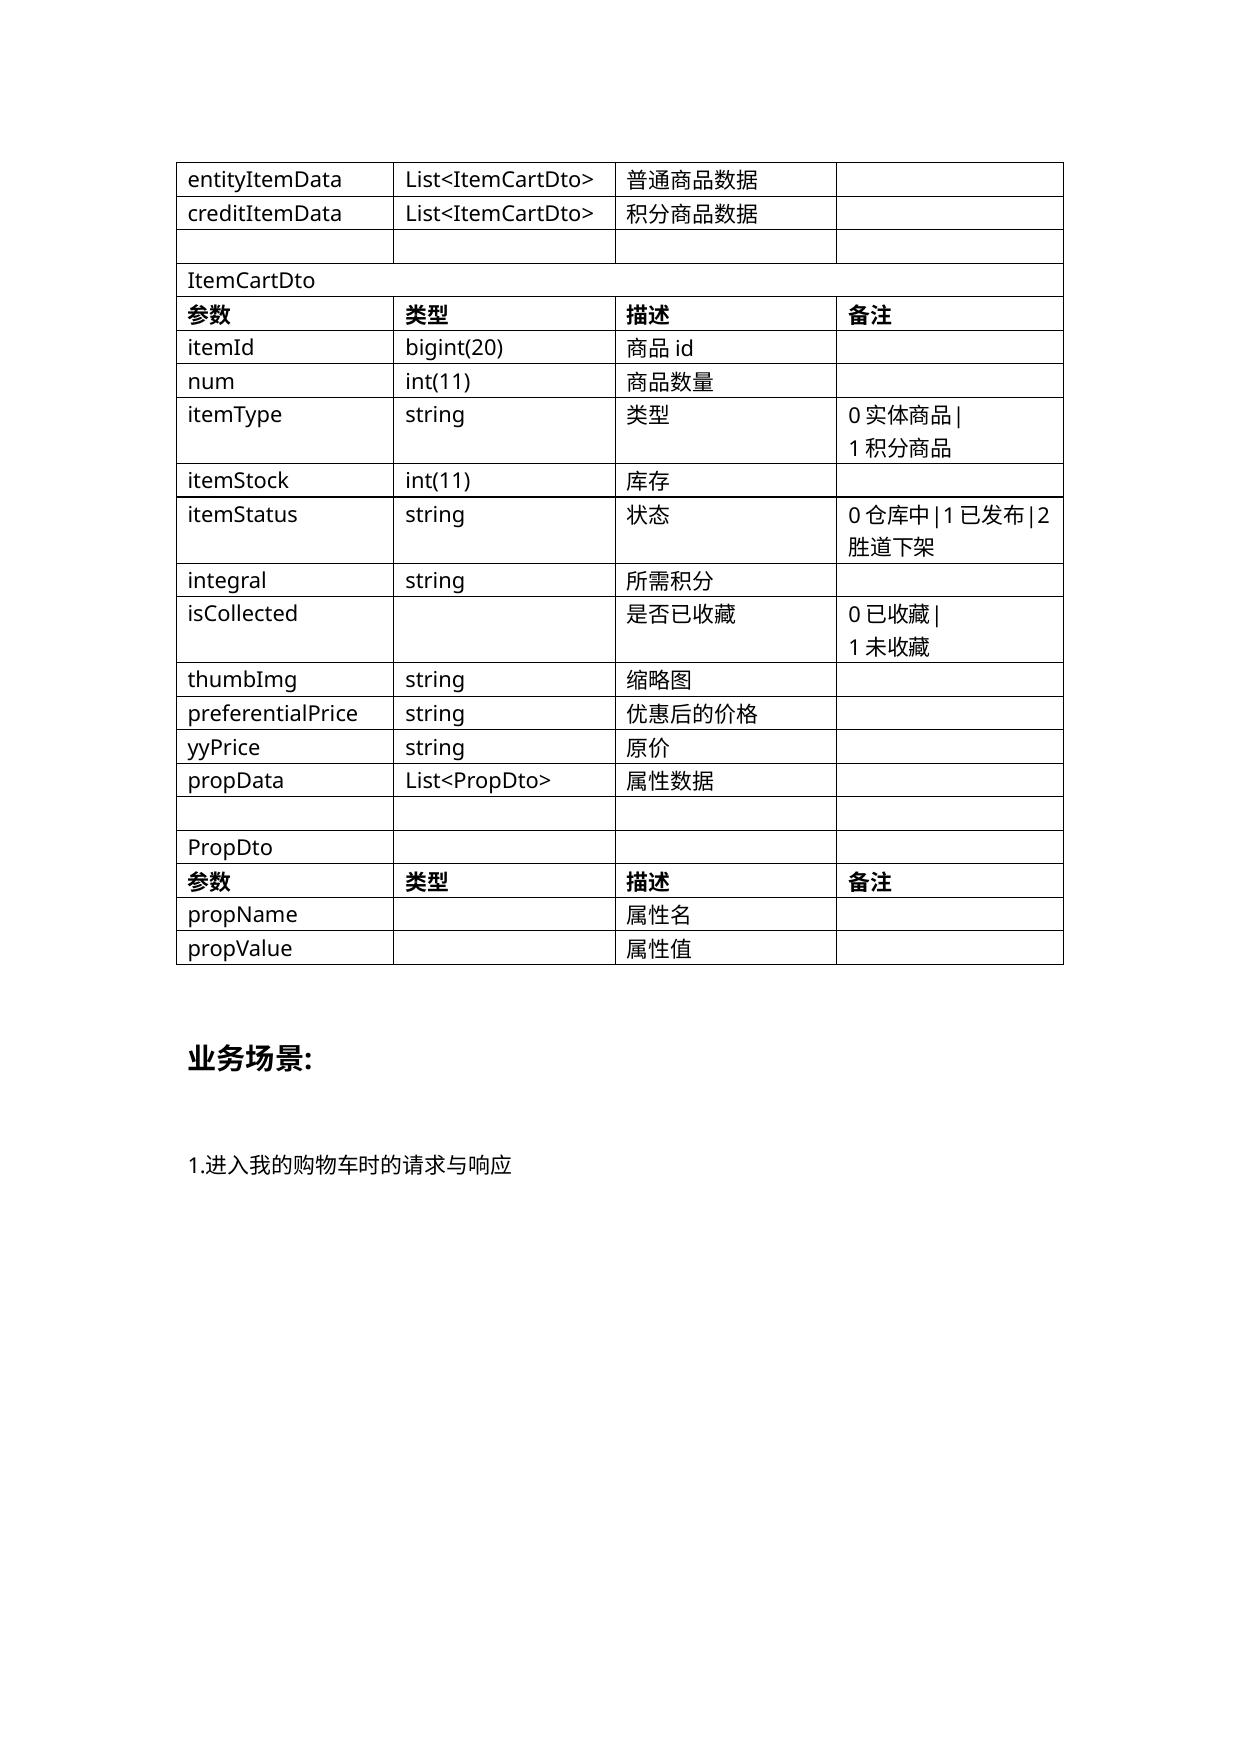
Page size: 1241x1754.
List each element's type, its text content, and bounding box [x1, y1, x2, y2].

table_cell [616, 831, 836, 863]
table_cell [394, 898, 615, 930]
table_cell [394, 797, 615, 830]
table_cell [837, 564, 1063, 596]
table_cell [837, 663, 1063, 696]
table_cell thumbImg [177, 663, 393, 696]
table_cell 0仓库中|1已发布|2胜道下架 [837, 498, 1063, 562]
table_cell [837, 331, 1063, 363]
table_cell creditItemData [177, 197, 393, 229]
table_cell 属性值 [616, 931, 836, 964]
table_cell itemId [177, 331, 393, 363]
table_cell bigint(20) [394, 331, 615, 363]
table_cell integral [177, 564, 393, 596]
table_cell 商品id [616, 331, 836, 363]
table_cell PropDto [177, 831, 393, 863]
table_cell [837, 163, 1063, 196]
table_cell [837, 464, 1063, 496]
table_cell List<PropDto> [394, 764, 615, 796]
table_cell string [394, 663, 615, 696]
table_cell [394, 597, 615, 662]
table_cell preferentialPrice [177, 697, 393, 729]
table_cell ItemCartDto [177, 264, 1063, 296]
table_cell 描述 [616, 297, 836, 330]
table_cell string [394, 697, 615, 729]
table_cell num [177, 364, 393, 397]
table_cell [837, 797, 1063, 830]
table_cell propValue [177, 931, 393, 964]
table_cell string [394, 498, 615, 562]
table_cell 备注 [837, 864, 1063, 897]
table_cell yyPrice [177, 730, 393, 763]
table_cell propData [177, 764, 393, 796]
table_cell int(11) [394, 464, 615, 496]
table_cell [394, 230, 615, 263]
table_cell entityItemData [177, 163, 393, 196]
table_cell [837, 364, 1063, 397]
table_cell 库存 [616, 464, 836, 496]
table_cell 原价 [616, 730, 836, 763]
table_cell 是否已收藏 [616, 597, 836, 662]
table_cell [394, 831, 615, 863]
table_cell 普通商品数据 [616, 163, 836, 196]
table_cell 优惠后的价格 [616, 697, 836, 729]
table_cell itemStatus [177, 498, 393, 562]
table_cell [837, 730, 1063, 763]
table_cell 积分商品数据 [616, 197, 836, 229]
table_cell int(11) [394, 364, 615, 397]
table_cell itemType [177, 398, 393, 463]
table_cell [837, 764, 1063, 796]
table_cell [616, 797, 836, 830]
table_cell 所需积分 [616, 564, 836, 596]
table_cell List<ItemCartDto> [394, 163, 615, 196]
table_cell 属性数据 [616, 764, 836, 796]
table_cell [394, 931, 615, 964]
table_cell string [394, 730, 615, 763]
table_cell 状态 [616, 498, 836, 562]
table_cell string [394, 564, 615, 596]
table_cell [837, 197, 1063, 229]
table_cell 参数 [177, 864, 393, 897]
table_cell 商品数量 [616, 364, 836, 397]
table_cell string [394, 398, 615, 463]
table_cell [837, 931, 1063, 964]
table_cell 属性名 [616, 898, 836, 930]
table_cell 缩略图 [616, 663, 836, 696]
text 1.进入我的购物车时的请求与响应 [187, 1147, 1053, 1180]
table_cell 参数 [177, 297, 393, 330]
table_cell 描述 [616, 864, 836, 897]
table_cell [837, 831, 1063, 863]
subtitle 业务场景: [187, 1024, 1053, 1089]
table_cell [177, 230, 393, 263]
table_cell propName [177, 898, 393, 930]
table_cell isCollected [177, 597, 393, 662]
table_cell 0已收藏| 1未收藏 [837, 597, 1063, 662]
table_cell 类型 [394, 864, 615, 897]
table_cell [177, 797, 393, 830]
table_cell itemStock [177, 464, 393, 496]
table_cell 备注 [837, 297, 1063, 330]
table_cell [837, 697, 1063, 729]
table_cell [616, 230, 836, 263]
table_cell 0实体商品| 1积分商品 [837, 398, 1063, 463]
table_cell [837, 898, 1063, 930]
table_cell List<ItemCartDto> [394, 197, 615, 229]
table_cell [837, 230, 1063, 263]
table_cell 类型 [616, 398, 836, 463]
table_cell 类型 [394, 297, 615, 330]
